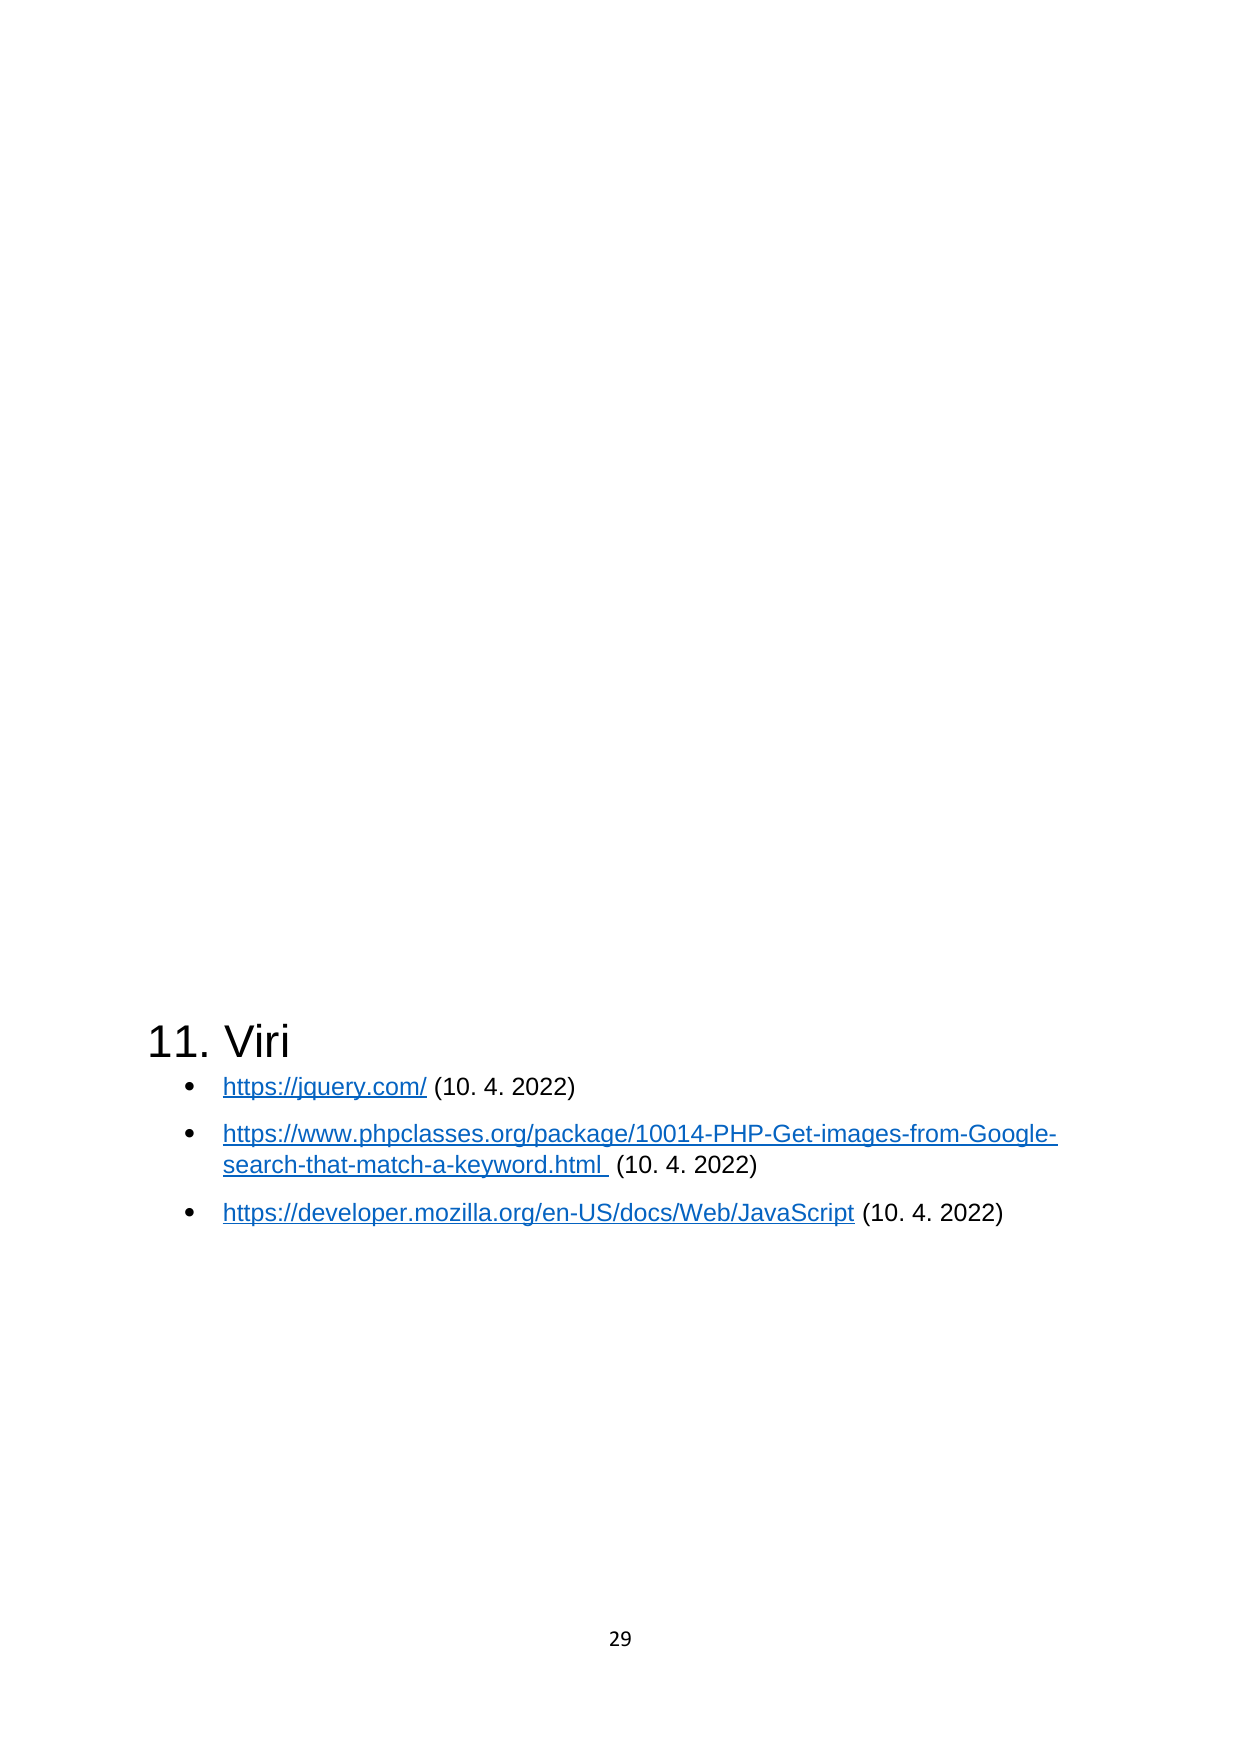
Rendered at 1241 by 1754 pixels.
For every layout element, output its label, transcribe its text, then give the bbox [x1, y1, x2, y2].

list https://www.phpclasses.org/package/10014-PHP-Get-images-from-Google-search-that-match-a-keyword.html (10. 4. 2022) [185, 1119, 1093, 1179]
list https://developer.mozilla.org/en-US/docs/Web/JavaScript (10. 4. 2022) [185, 1198, 1093, 1227]
text 11. Viri [148, 1015, 1093, 1067]
list https://jquery.com/ (10. 4. 2022) [185, 1072, 1093, 1100]
